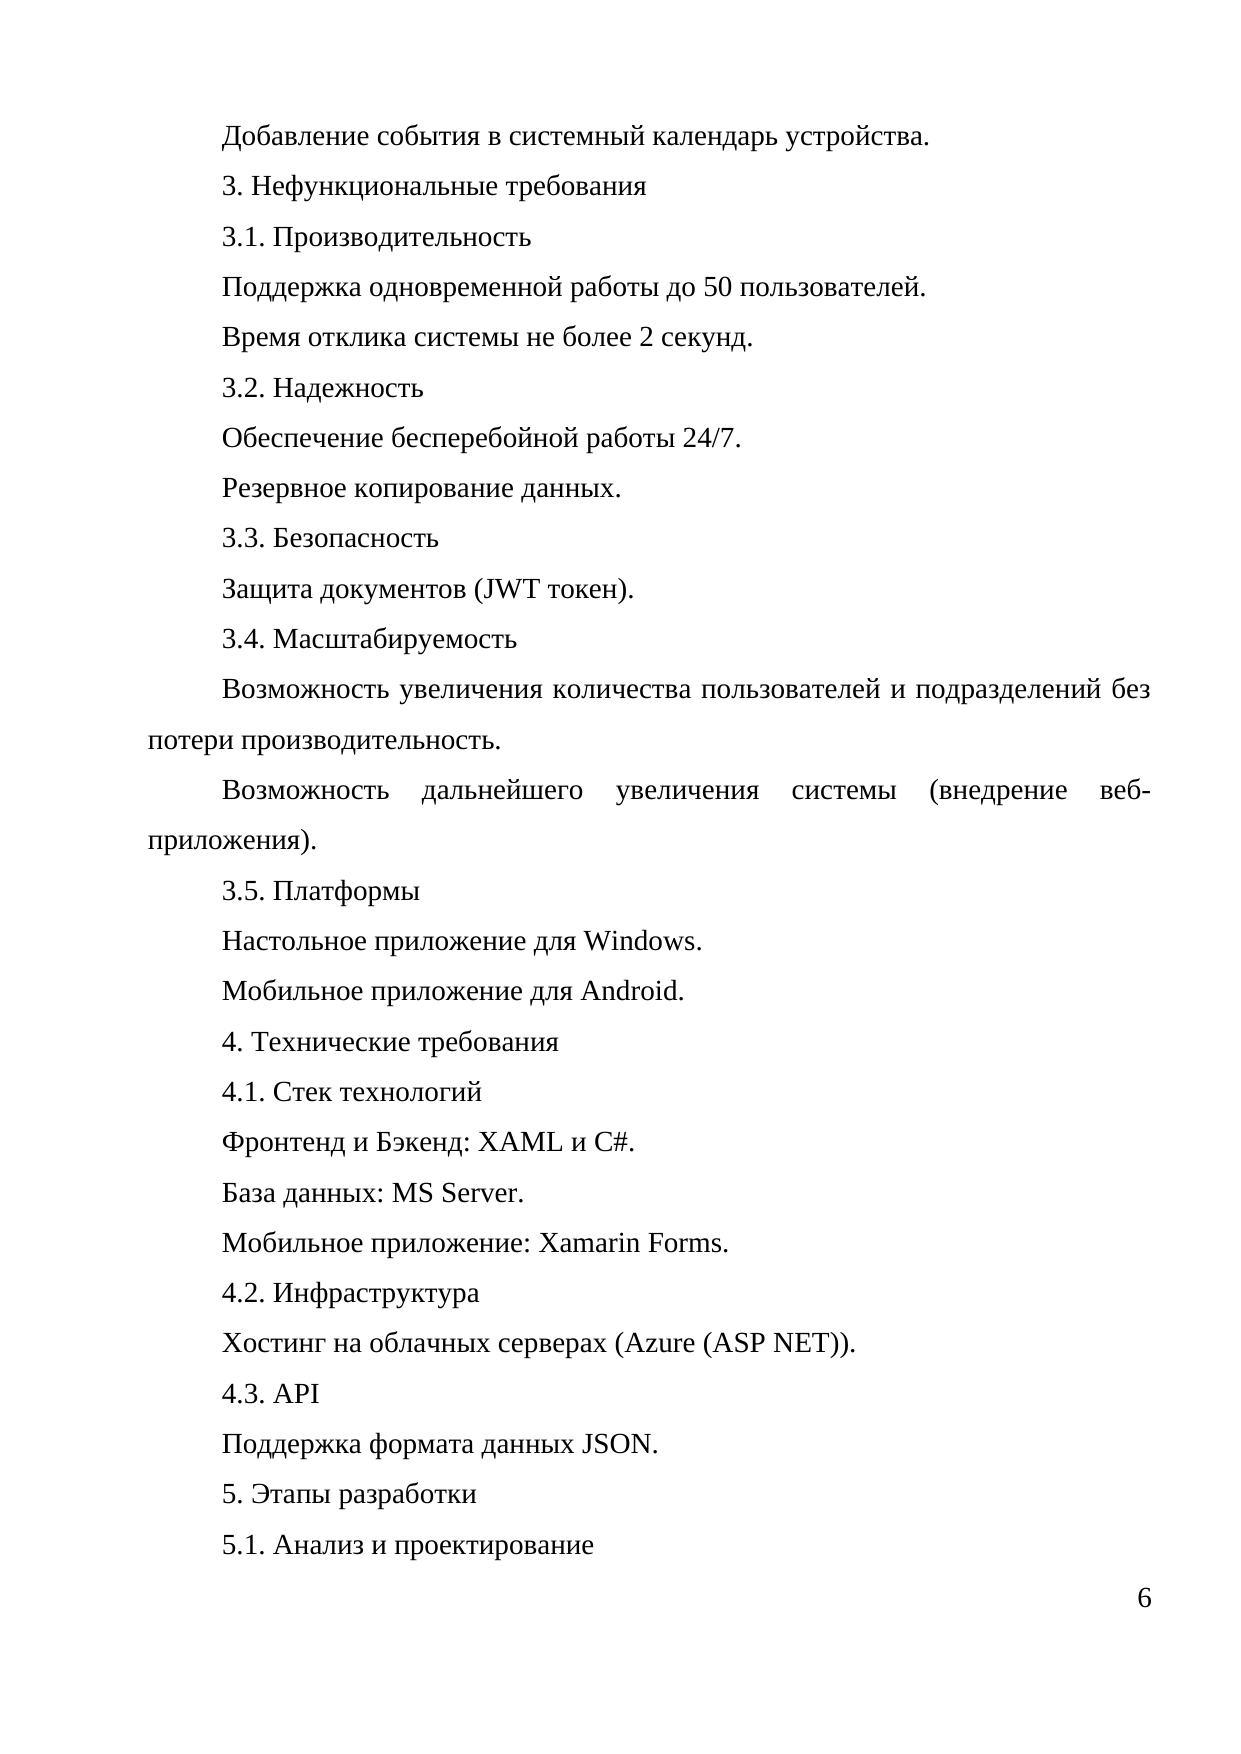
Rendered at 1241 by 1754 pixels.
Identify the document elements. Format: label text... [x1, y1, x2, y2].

text Мобильное приложение для Android. [148, 973, 1152, 1007]
text 3.2. Надежность [148, 370, 1152, 403]
text Время отклика системы не более 2 секунд. [148, 319, 1152, 353]
text Настольное приложение для Windows. [148, 923, 1152, 957]
text Хостинг на облачных серверах (Azure (ASP NET)). [148, 1326, 1152, 1359]
text 5.1. Анализ и проектирование [148, 1527, 1152, 1560]
text Поддержка формата данных JSON. [148, 1426, 1152, 1460]
text 3.5. Платформы [148, 873, 1152, 906]
text Резервное копирование данных. [148, 470, 1152, 504]
text База данных: MS Server. [148, 1175, 1152, 1208]
text 4. Технические требования [148, 1024, 1152, 1057]
text Добавление события в системный календарь устройства. [148, 118, 1152, 152]
text Обеспечение бесперебойной работы 24/7. [148, 420, 1152, 453]
text 5. Этапы разработки [148, 1477, 1152, 1510]
text Поддержка одновременной работы до 50 пользователей. [148, 269, 1152, 303]
text Защита документов (JWT токен). [148, 571, 1152, 604]
text Возможность дальнейшего увеличения системы (внедрение веб-приложения). [148, 772, 1152, 856]
text Возможность увеличения количества пользователей и подразделений без потери производительность. [148, 672, 1152, 755]
text 3. Нефункциональные требования [148, 168, 1152, 202]
text 3.1. Производительность [148, 219, 1152, 252]
text 4.1. Стек технологий [148, 1074, 1152, 1108]
text 3.3. Безопасность [148, 521, 1152, 554]
text 3.4. Масштабируемость [148, 621, 1152, 655]
text 4.3. API [148, 1376, 1152, 1409]
text 4.2. Инфраструктура [148, 1275, 1152, 1309]
text Фронтенд и Бэкенд: XAML и C#. [148, 1124, 1152, 1158]
text Мобильное приложение: Xamarin Forms. [148, 1225, 1152, 1258]
